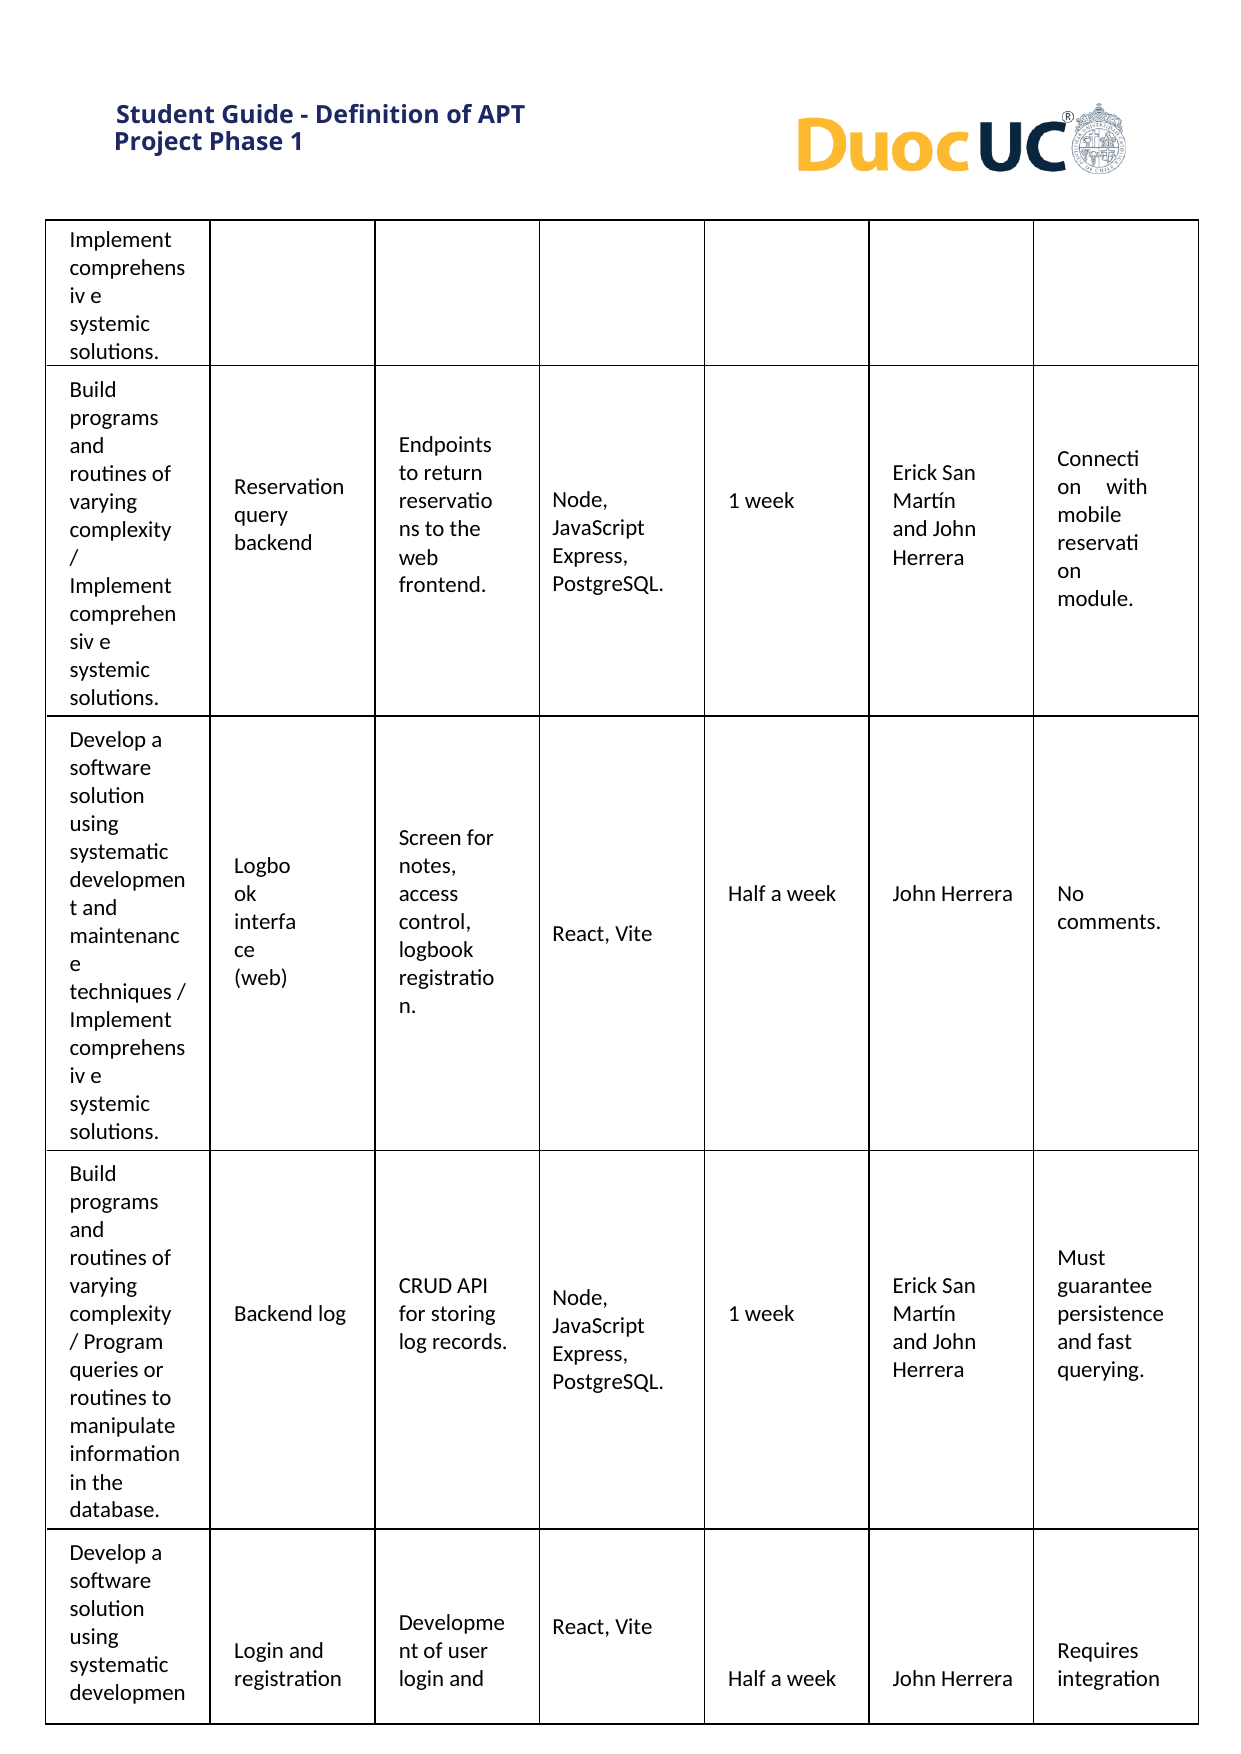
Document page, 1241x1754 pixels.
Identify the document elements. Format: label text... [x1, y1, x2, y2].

table_cell Erick San Martín and John Herrera [870, 1151, 1033, 1528]
table_cell John Herrera [870, 1530, 1033, 1723]
picture [798, 103, 1126, 174]
table_cell React, Vite [540, 1530, 704, 1723]
table_cell 1 week [705, 366, 868, 715]
table_cell React, Vite [540, 717, 704, 1149]
table_cell Reservation query backend [211, 366, 374, 715]
table_cell Develop a software solution using systematic development and maintenance techniques / Implement comprehensiv [46, 1529, 209, 1723]
table_cell Build programs and routines of varying complexity / Implement comprehensiv e systemic solutions. [46, 366, 209, 715]
table_cell Backend log [211, 1151, 374, 1528]
table_header [1034, 221, 1198, 365]
table_cell Must guarantee persistence and fast querying. [1034, 1151, 1198, 1528]
table_cell 1 week [705, 1151, 868, 1528]
table_cell Connection with mobile reservation module. [1034, 366, 1198, 715]
table_header [540, 221, 704, 365]
table_cell Logbook interface (web) [211, 717, 374, 1149]
table_cell John Herrera [870, 717, 1033, 1149]
table_cell Half a week [705, 717, 868, 1149]
table_header [705, 221, 868, 365]
table_header [376, 221, 539, 365]
table_cell Development of user login and registration screens. [376, 1530, 539, 1723]
table_cell Build programs and routines of varying complexity / Program queries or routines to manipulate information in the database. [46, 1151, 209, 1528]
table_cell Erick San Martín and John Herrera [870, 366, 1033, 715]
table_cell No comments. [1034, 717, 1198, 1149]
table_cell Screen for notes, access control, logbook registration. [376, 717, 539, 1149]
table_cell Node, JavaScript Express, PostgreSQL. [540, 366, 704, 715]
table_cell Half a week [705, 1530, 868, 1723]
table_cell Develop a software solution using systematic development and maintenance techniques / Implement comprehensiv e systemic solutions. [46, 716, 209, 1149]
table_cell Node, JavaScript Express, PostgreSQL. [540, 1151, 704, 1528]
table_cell CRUD API for storing log records. [376, 1151, 539, 1528]
table_cell Login and registration view (web) [211, 1530, 374, 1723]
table_cell Requires integration with backend. [1034, 1530, 1198, 1723]
table_header Implement comprehensiv e systemic solutions. [46, 221, 209, 365]
table_header [870, 221, 1033, 365]
table_header [211, 221, 374, 365]
table_cell Endpoints to return reservations to the web frontend. [376, 366, 539, 715]
